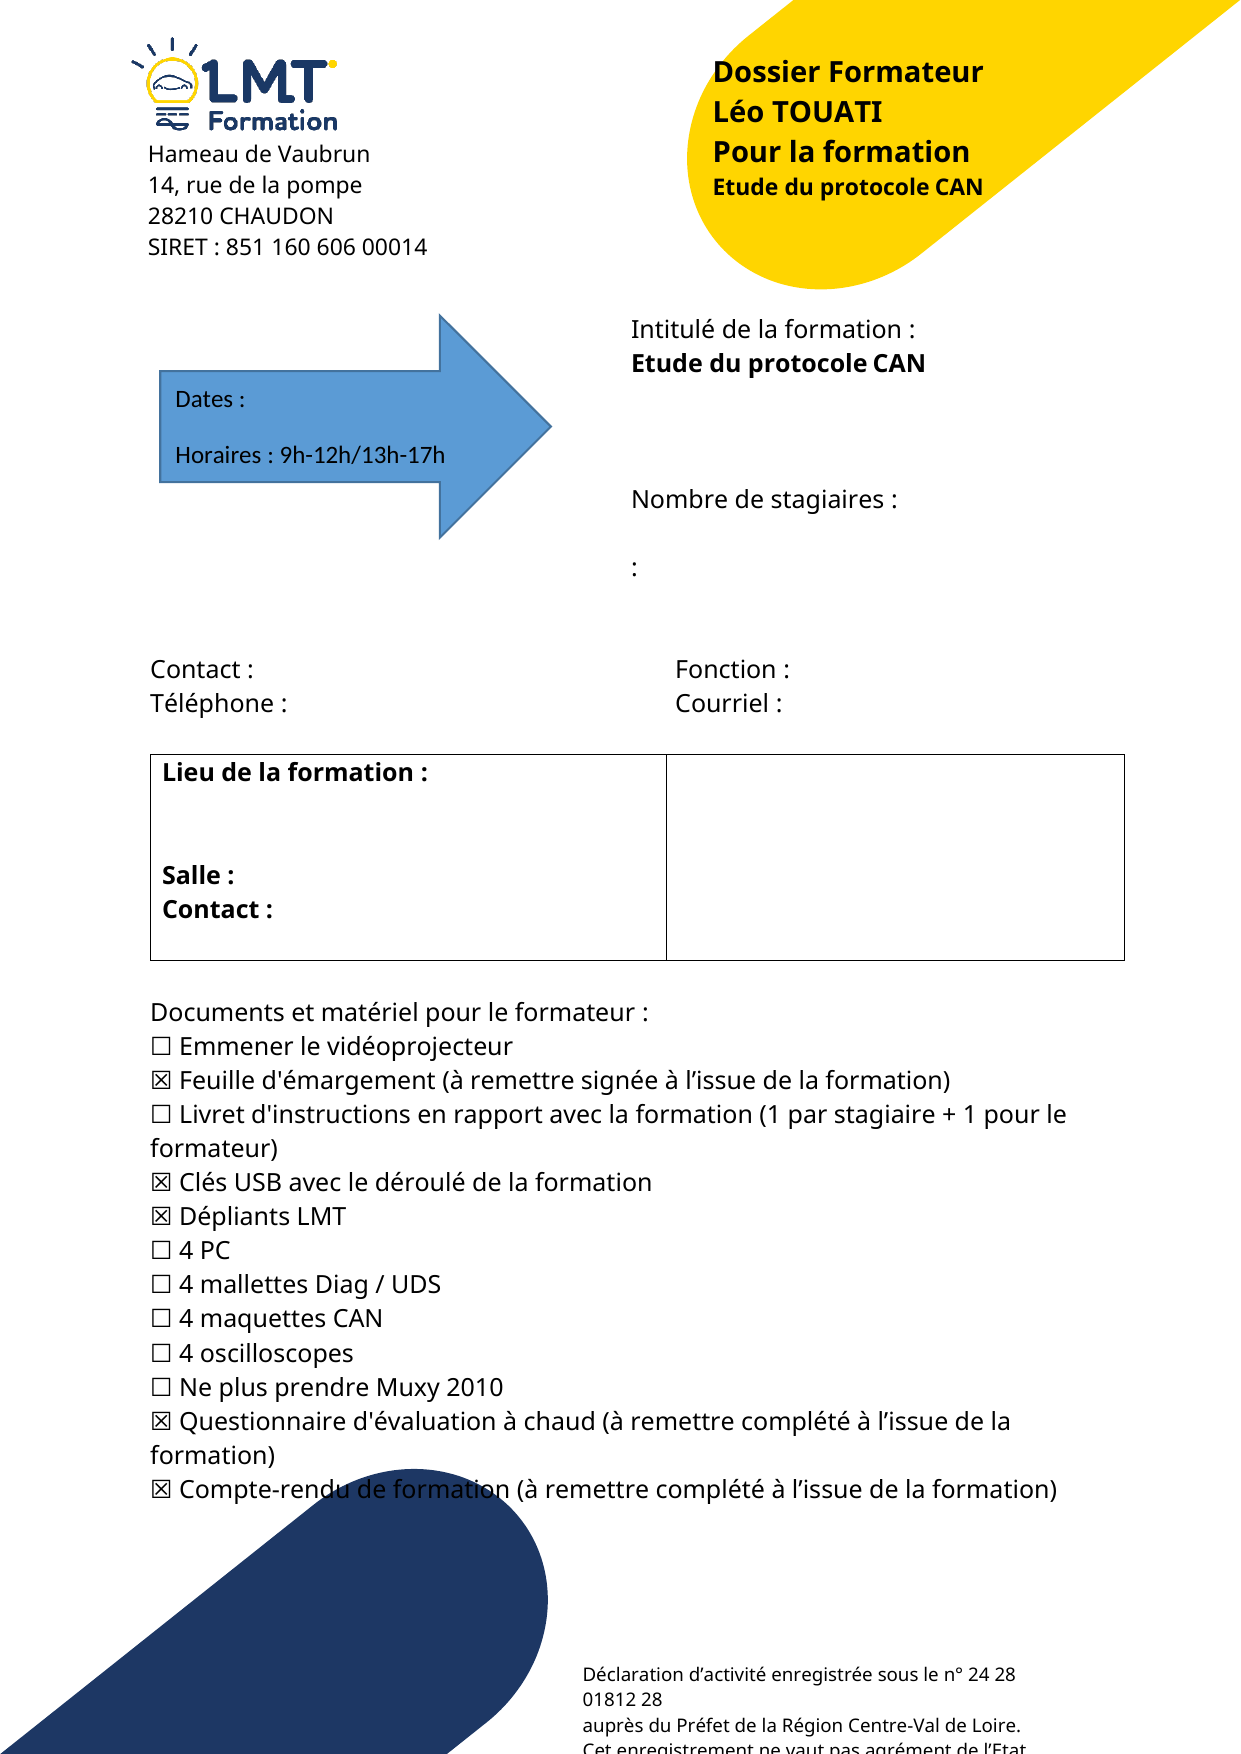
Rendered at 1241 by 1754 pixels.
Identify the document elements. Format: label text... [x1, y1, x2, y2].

table_header [667, 755, 1124, 959]
text Documents et matériel pour le formateur : [150, 994, 1090, 1029]
text ☐ Ne plus prendre Muxy 2010 [150, 1369, 1090, 1403]
text ☐ 4 maquettes CAN [150, 1301, 1090, 1335]
text Téléphone : Courriel : [150, 686, 1090, 720]
text Clés USB avec le déroulé de la formation [150, 1165, 1090, 1199]
text ☐ 4 mallettes Diag / UDS [150, 1267, 1090, 1301]
text Dépliants LMT [150, 1199, 1090, 1233]
text Compte-rendu de formation (à remettre complété à l’issue de la formation) [150, 1471, 1090, 1506]
picture [121, 32, 347, 136]
text Emmener le vidéoprojecteur [150, 1029, 1090, 1063]
text ☐ 4 PC [150, 1233, 1090, 1267]
text Feuille d'émargement (à remettre signée à l’issue de la formation) [150, 1063, 1090, 1097]
text Livret d'instructions en rapport avec la formation (1 par stagiaire + 1 pour le formateur) [150, 1097, 1090, 1165]
text Questionnaire d'évaluation à chaud (à remettre complété à l’issue de la formation) [150, 1403, 1090, 1471]
text Contact : Fonction : [150, 652, 1090, 686]
table_header Intitulé de la formation : Etude du protocole CAN Nombre de stagiaires : : [620, 277, 1089, 652]
table_header Lieu de la formation : Salle : Contact : [151, 755, 666, 959]
text ☐ 4 oscilloscopes [150, 1335, 1090, 1369]
table_header [150, 277, 619, 652]
